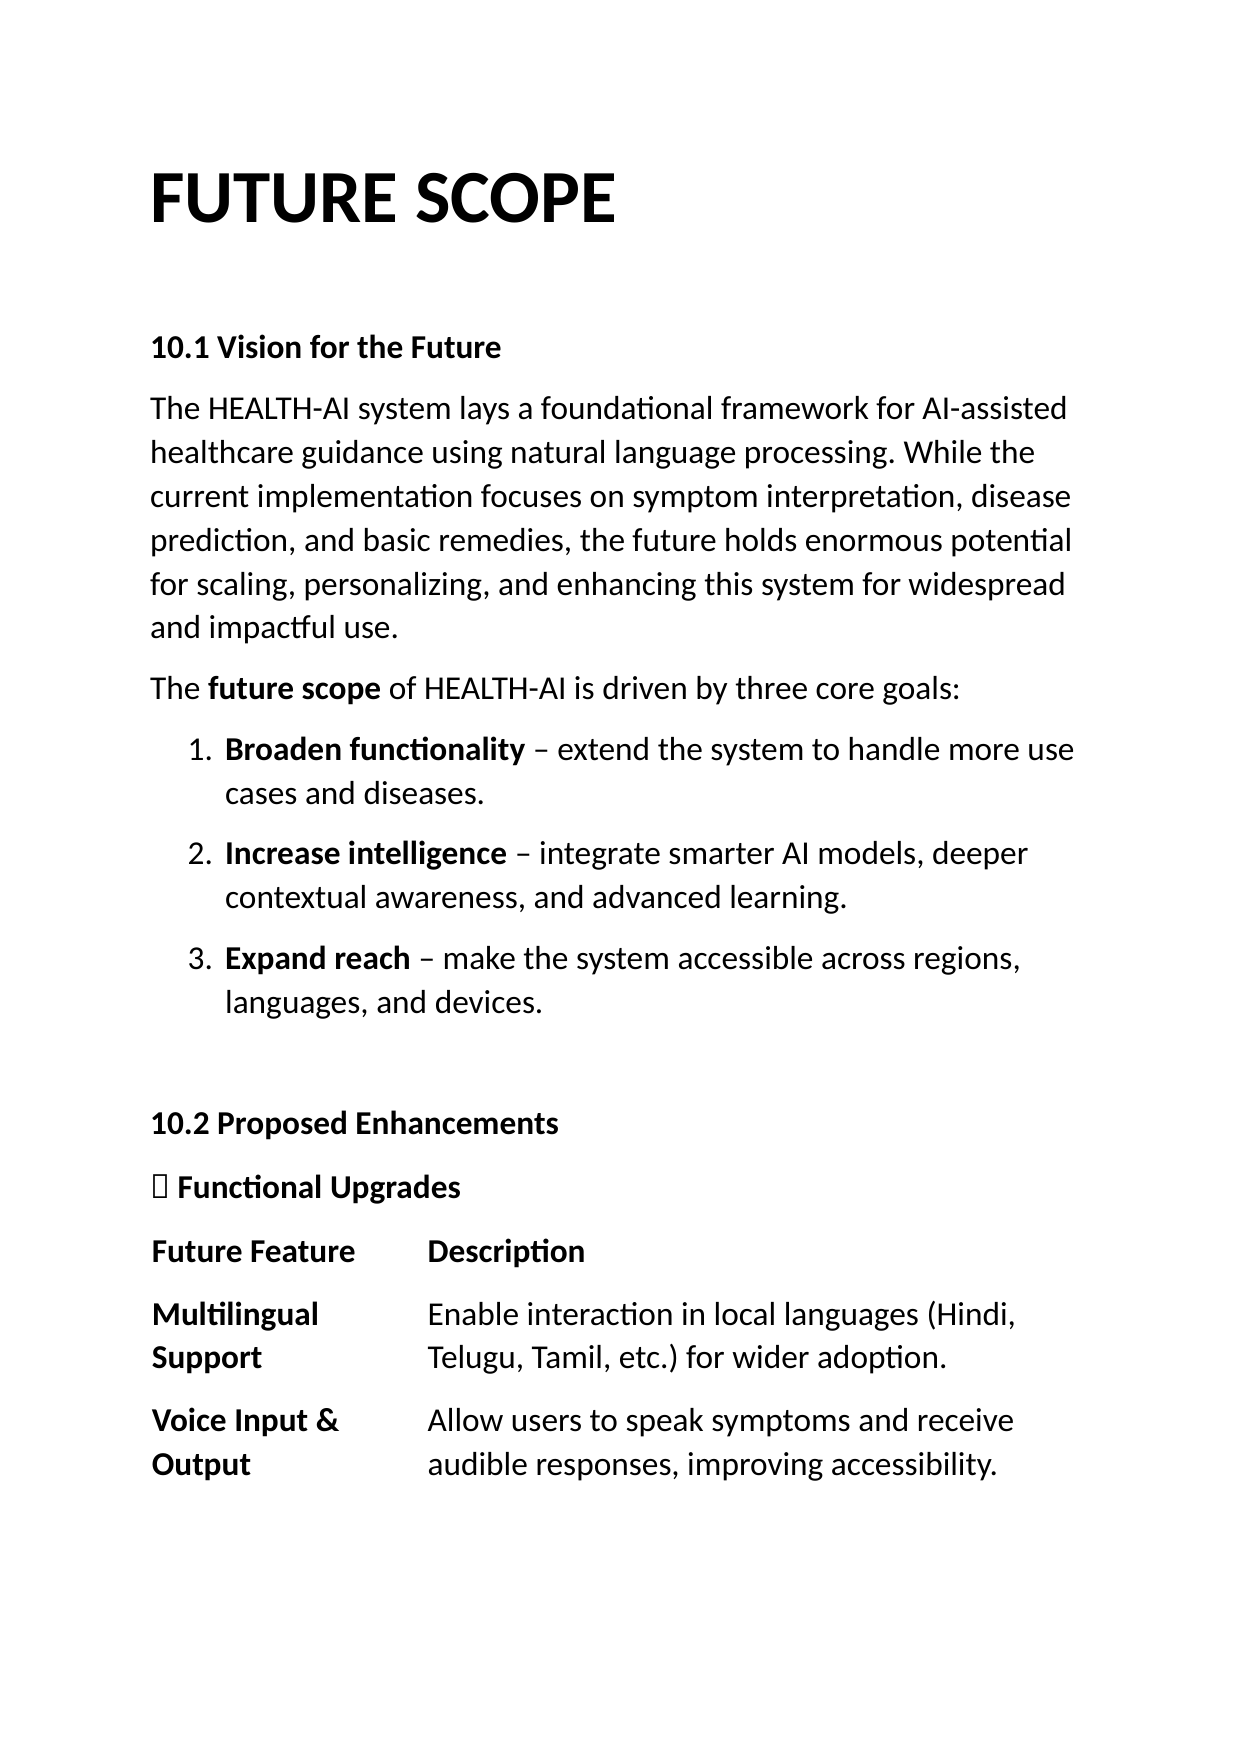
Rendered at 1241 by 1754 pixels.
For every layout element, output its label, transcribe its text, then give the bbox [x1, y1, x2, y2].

table_header Description [426, 1229, 1090, 1291]
text 🧠 Functional Upgrades [150, 1163, 1090, 1208]
table_header Future Feature [150, 1229, 426, 1291]
text The HEALTH-AI system lays a foundational framework for AI-assisted healthcare guidance using natural language processing. While the current implementation focuses on symptom interpretation, disease prediction, and basic remedies, the future holds enormous potential for scaling, personalizing, and enhancing this system for widespread and impactful use. [150, 387, 1090, 647]
text 10.1 Vision for the Future [150, 326, 1090, 367]
text The future scope of HEALTH-AI is driven by three core goals: [150, 667, 1090, 708]
table_cell Allow users to speak symptoms and receive audible responses, improving accessibility. [426, 1398, 1090, 1504]
list Expand reach – make the system accessible across regions, languages, and devices. [187, 937, 1090, 1022]
table_cell Enable interaction in local languages (Hindi, Telugu, Tamil, etc.) for wider adoption. [426, 1291, 1090, 1398]
text FUTURE SCOPE [150, 150, 1090, 242]
list Increase intelligence – integrate smarter AI models, deeper contextual awareness, and advanced learning. [187, 832, 1090, 917]
text 10.2 Proposed Enhancements [150, 1102, 1090, 1143]
table_cell Voice Input & Output [150, 1398, 426, 1504]
list Broaden functionality – extend the system to handle more use cases and diseases. [187, 728, 1090, 812]
table_cell Multilingual Support [150, 1291, 426, 1398]
